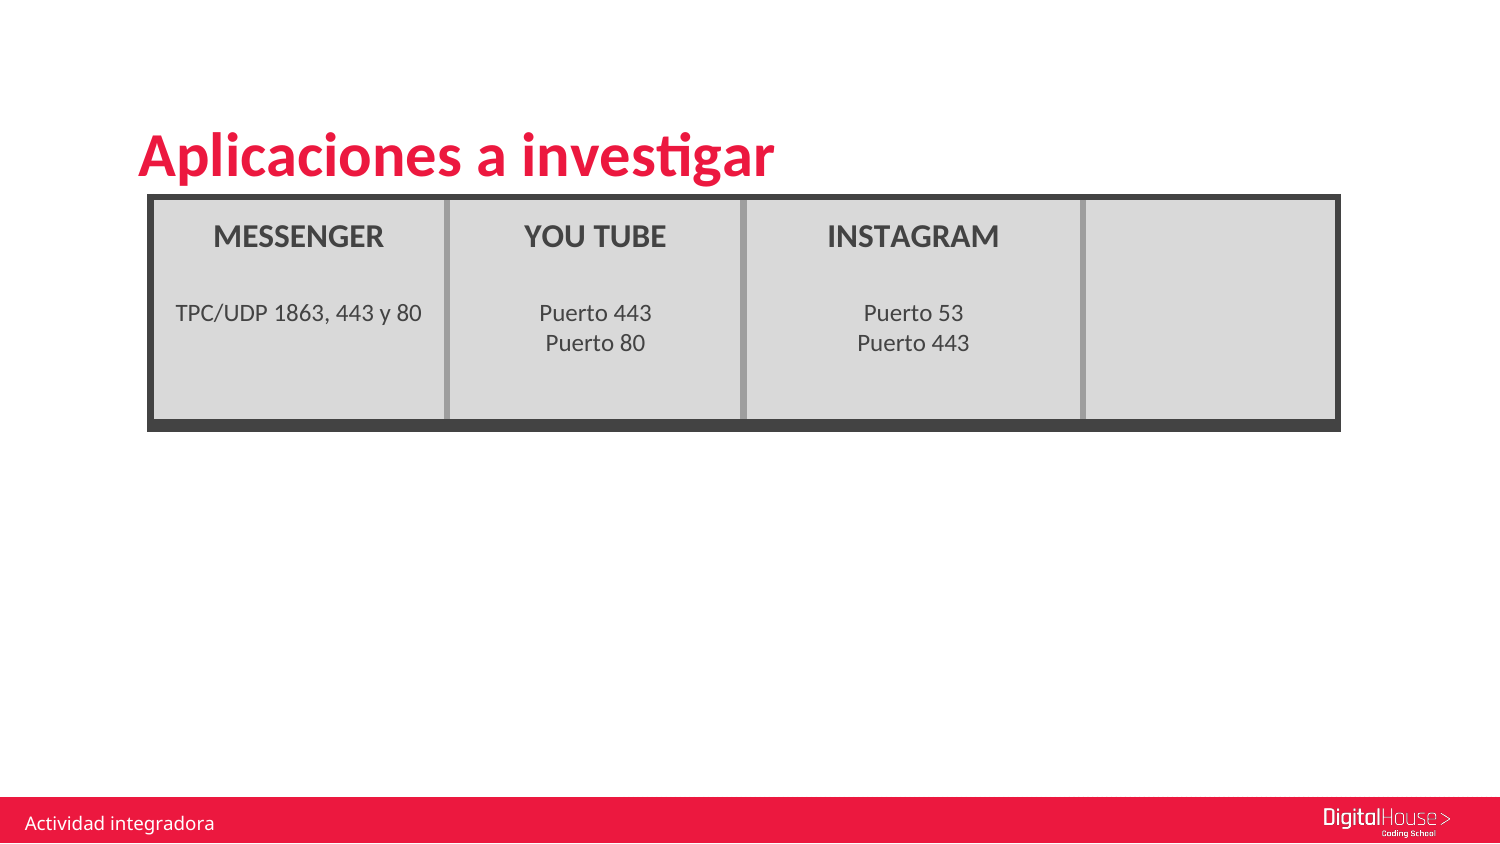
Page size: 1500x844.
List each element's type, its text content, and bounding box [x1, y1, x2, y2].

table_cell MESSENGER TPC/UDP 1863, 443 y 80 [154, 200, 444, 419]
table_cell [1086, 200, 1335, 419]
table_cell INSTAGRAM Puerto 53 Puerto 443 [747, 200, 1080, 419]
picture [1324, 808, 1450, 838]
table_cell YOU TUBE Puerto 443 Puerto 80 [450, 200, 740, 419]
